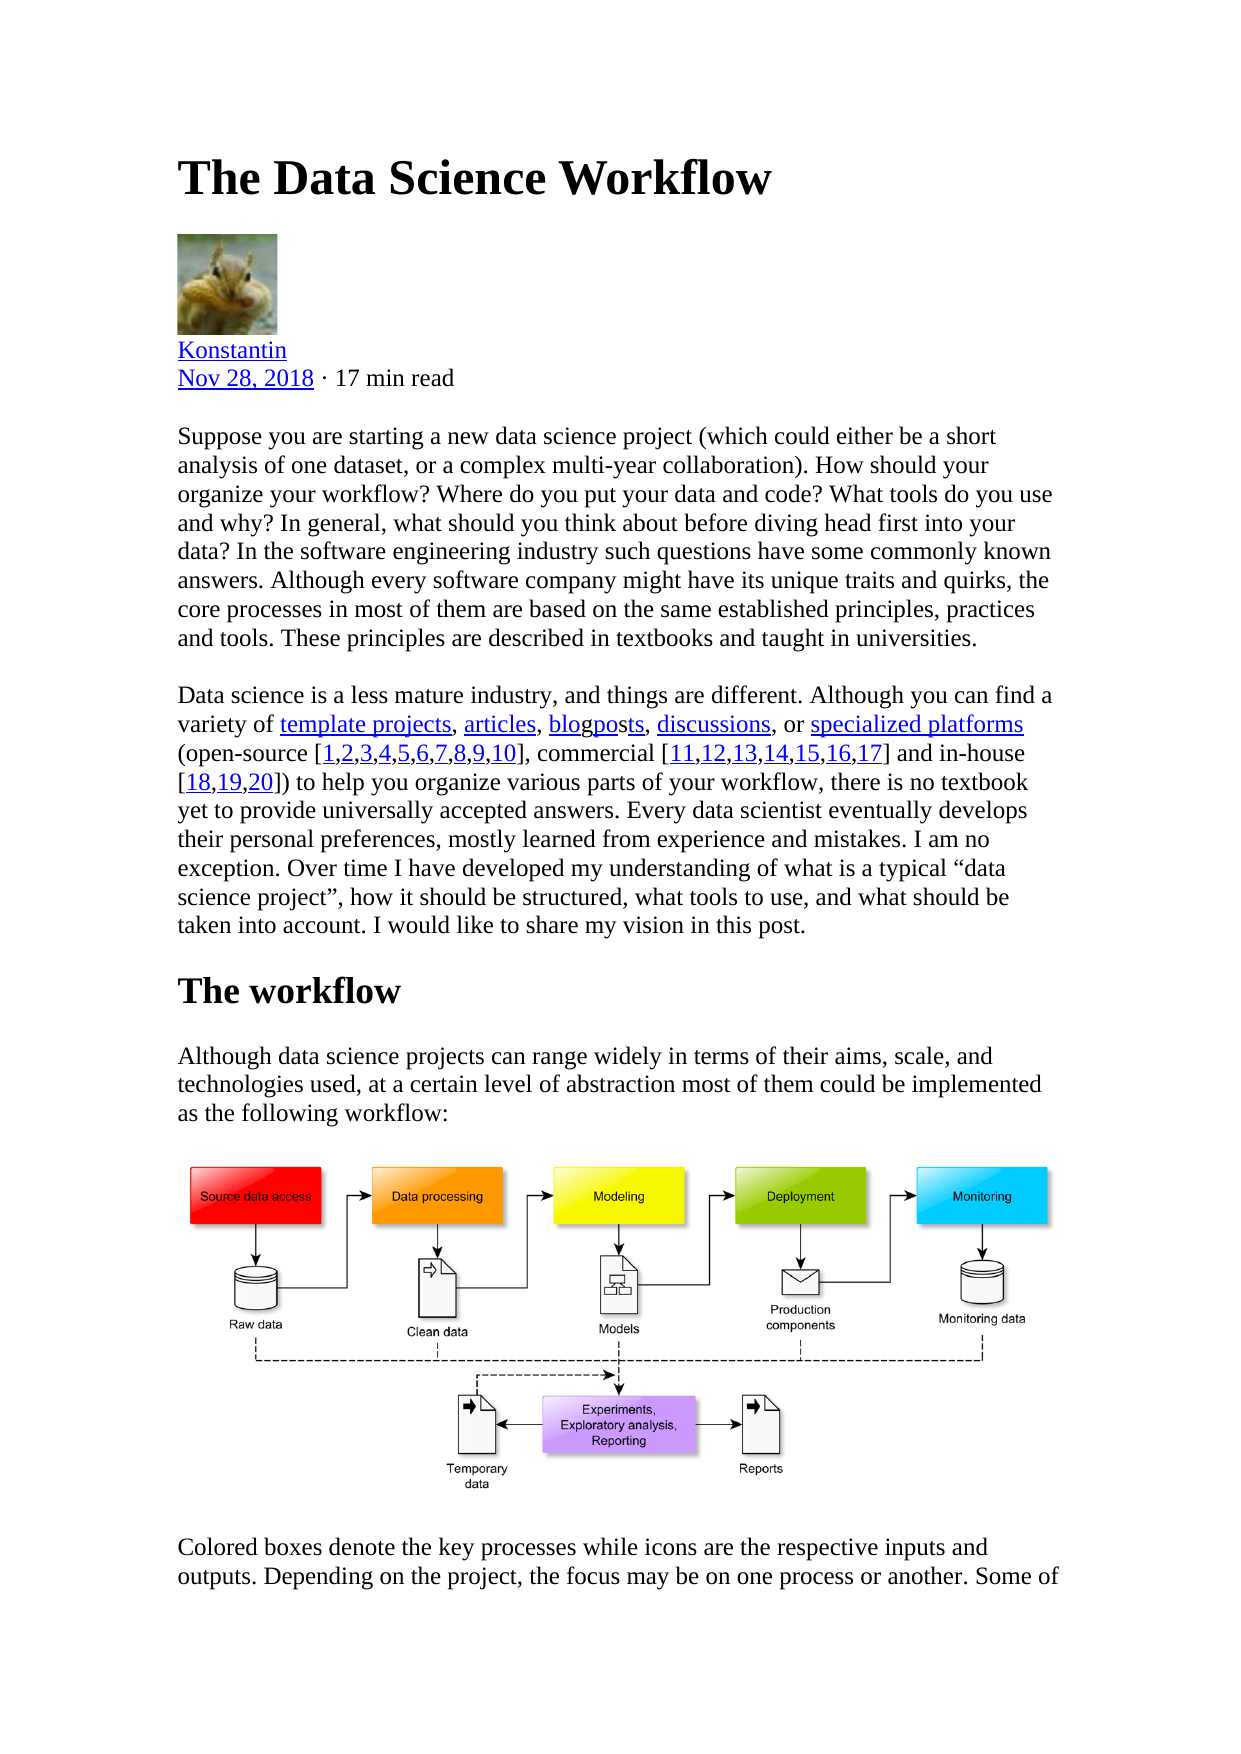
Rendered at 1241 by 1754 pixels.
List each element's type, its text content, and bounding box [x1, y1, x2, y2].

text Data science is a less mature industry, and things are different. Although you can find a variety of template projects, articles, blogposts, discussions, or specialized platforms (open-source [1,2,3,4,5,6,7,8,9,10], commercial [11,12,13,14,15,16,17] and in-house [18,19,20]) to help you organize various parts of your workflow, there is no textbook yet to provide universally accepted answers. Every data scientist eventually develops their personal preferences, mostly learned from experience and mistakes. I am no exception. Over time I have developed my understanding of what is a typical “data science project”, how it should be structured, what tools to use, and what should be taken into account. I would like to share my vision in this post. [177, 681, 1063, 939]
text Konstantin [177, 335, 1063, 363]
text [177, 1532, 1063, 1590]
text Although data science projects can range widely in terms of their aims, scale, and technologies used, at a certain level of abstraction most of them could be implemented as the following workflow: [177, 1041, 1063, 1127]
picture [177, 234, 278, 335]
text Suppose you are starting a new data science project (which could either be a short analysis of one dataset, or a complex multi-year collaboration). How should your organize your workflow? Where do you put your data and code? What tools do you use and why? In general, what should you think about before diving head first into your data? In the software engineering industry such questions have some commonly known answers. Although every software company might have its unique traits and quirks, the core processes in most of them are based on the same established principles, practices and tools. These principles are described in textbooks and taught in universities. [177, 421, 1063, 651]
text Nov 28, 2018 · 17 min read [177, 363, 1063, 392]
picture [177, 1156, 1063, 1504]
text The Data Science Workflow [177, 148, 1063, 205]
text The workflow [177, 968, 1063, 1012]
